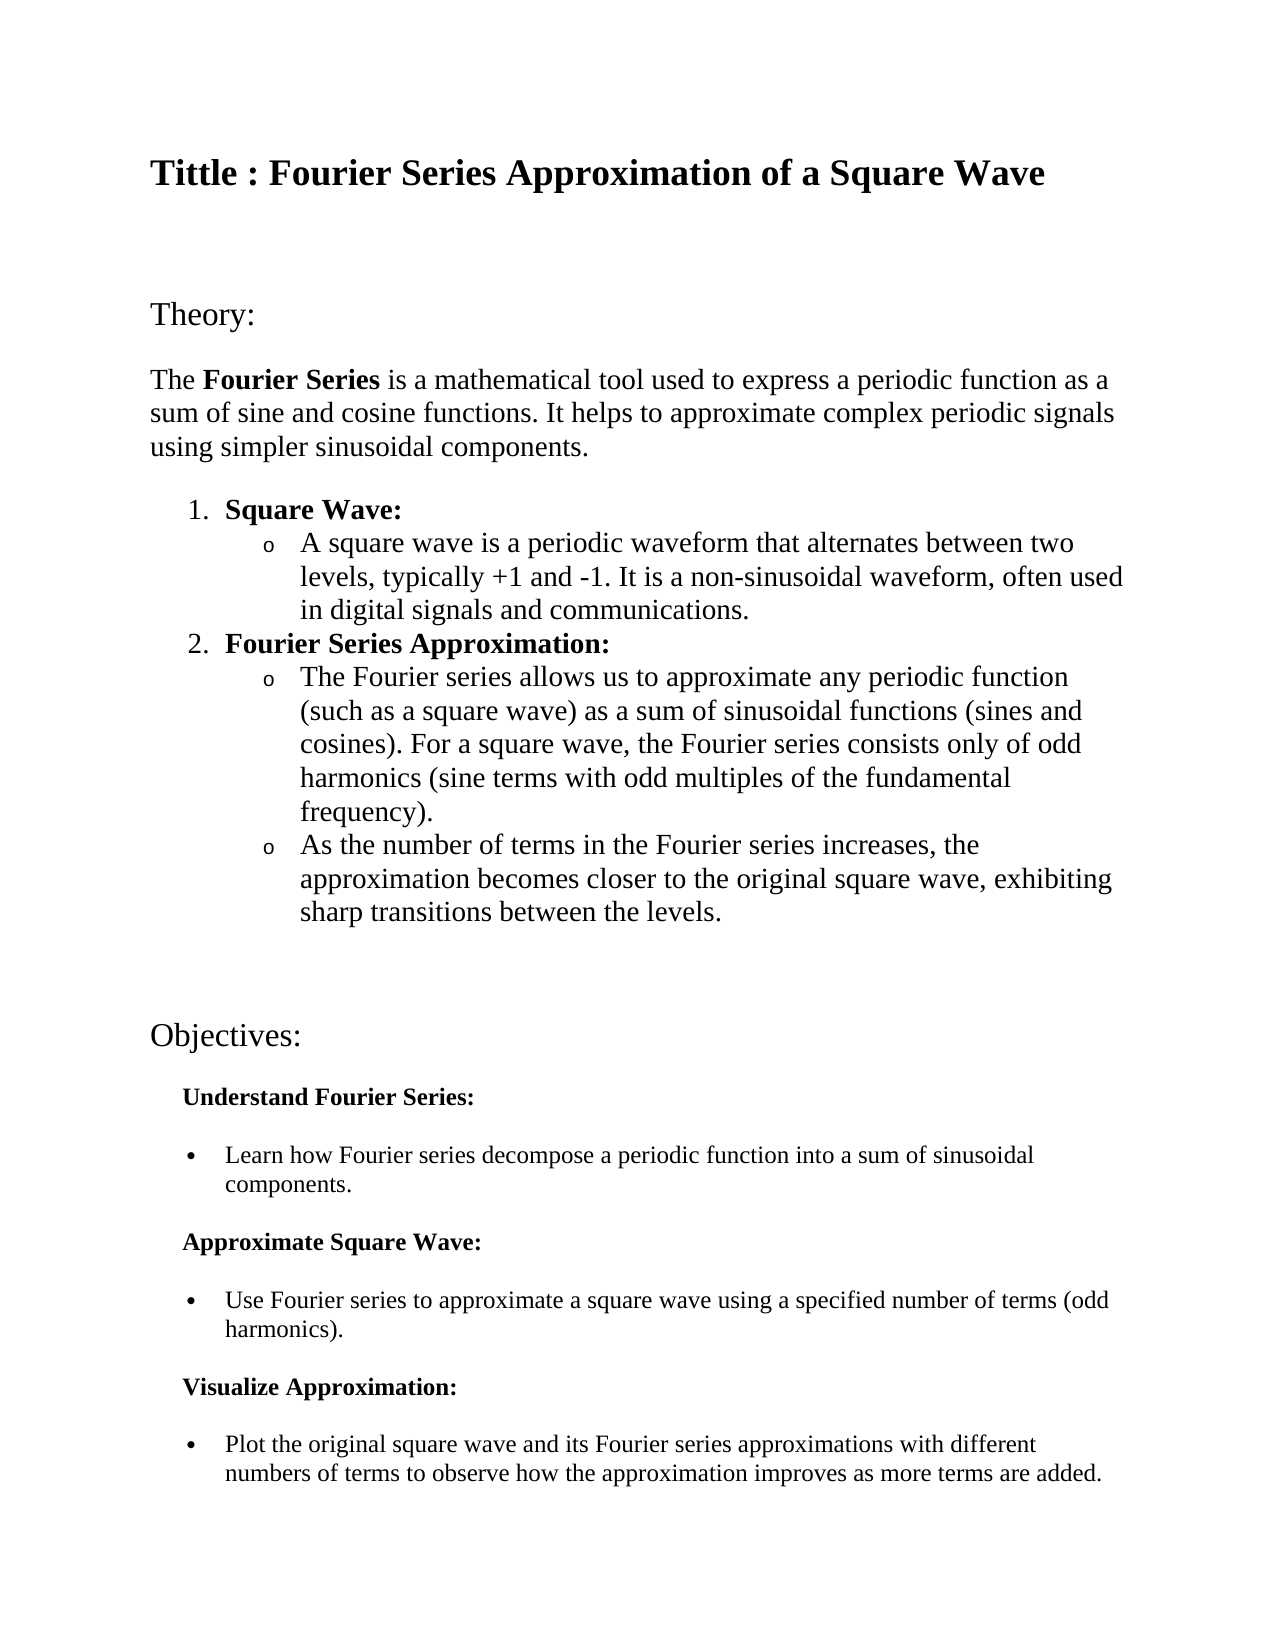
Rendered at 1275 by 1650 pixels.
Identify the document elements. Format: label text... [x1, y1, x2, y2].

text  Understand Fourier Series: [150, 1082, 1125, 1111]
list Plot the original square wave and its Fourier series approximations with different numbers of terms to observe how the approximation improves as more terms are added. [187, 1429, 1125, 1487]
text  Approximate Square Wave: [150, 1227, 1125, 1256]
text Objectives: [150, 1015, 1125, 1053]
list The Fourier series allows us to approximate any periodic function (such as a square wave) as a sum of sinusoidal functions (sines and cosines). For a square wave, the Fourier series consists only of odd harmonics (sine terms with odd multiples of the fundamental frequency). [262, 659, 1125, 827]
list Fourier Series Approximation: [187, 626, 1125, 659]
text  Visualize Approximation: [150, 1372, 1125, 1400]
list A square wave is a periodic waveform that alternates between two levels, typically +1 and -1. It is a non-sinusoidal waveform, often used in digital signals and communications. [262, 525, 1125, 626]
list Use Fourier series to approximate a square wave using a specified number of terms (odd harmonics). [187, 1285, 1125, 1342]
list As the number of terms in the Fourier series increases, the approximation becomes closer to the original square wave, exhibiting sharp transitions between the levels. [262, 827, 1125, 928]
text The Fourier Series is a mathematical tool used to express a periodic function as a sum of sine and cosine functions. It helps to approximate complex periodic signals using simpler sinusoidal components. [150, 362, 1125, 463]
text Theory: [150, 294, 1125, 333]
text Tittle : Fourier Series Approximation of a Square Wave [150, 150, 1125, 193]
list Learn how Fourier series decompose a periodic function into a sum of sinusoidal components. [187, 1140, 1125, 1198]
list Square Wave: [187, 492, 1125, 525]
